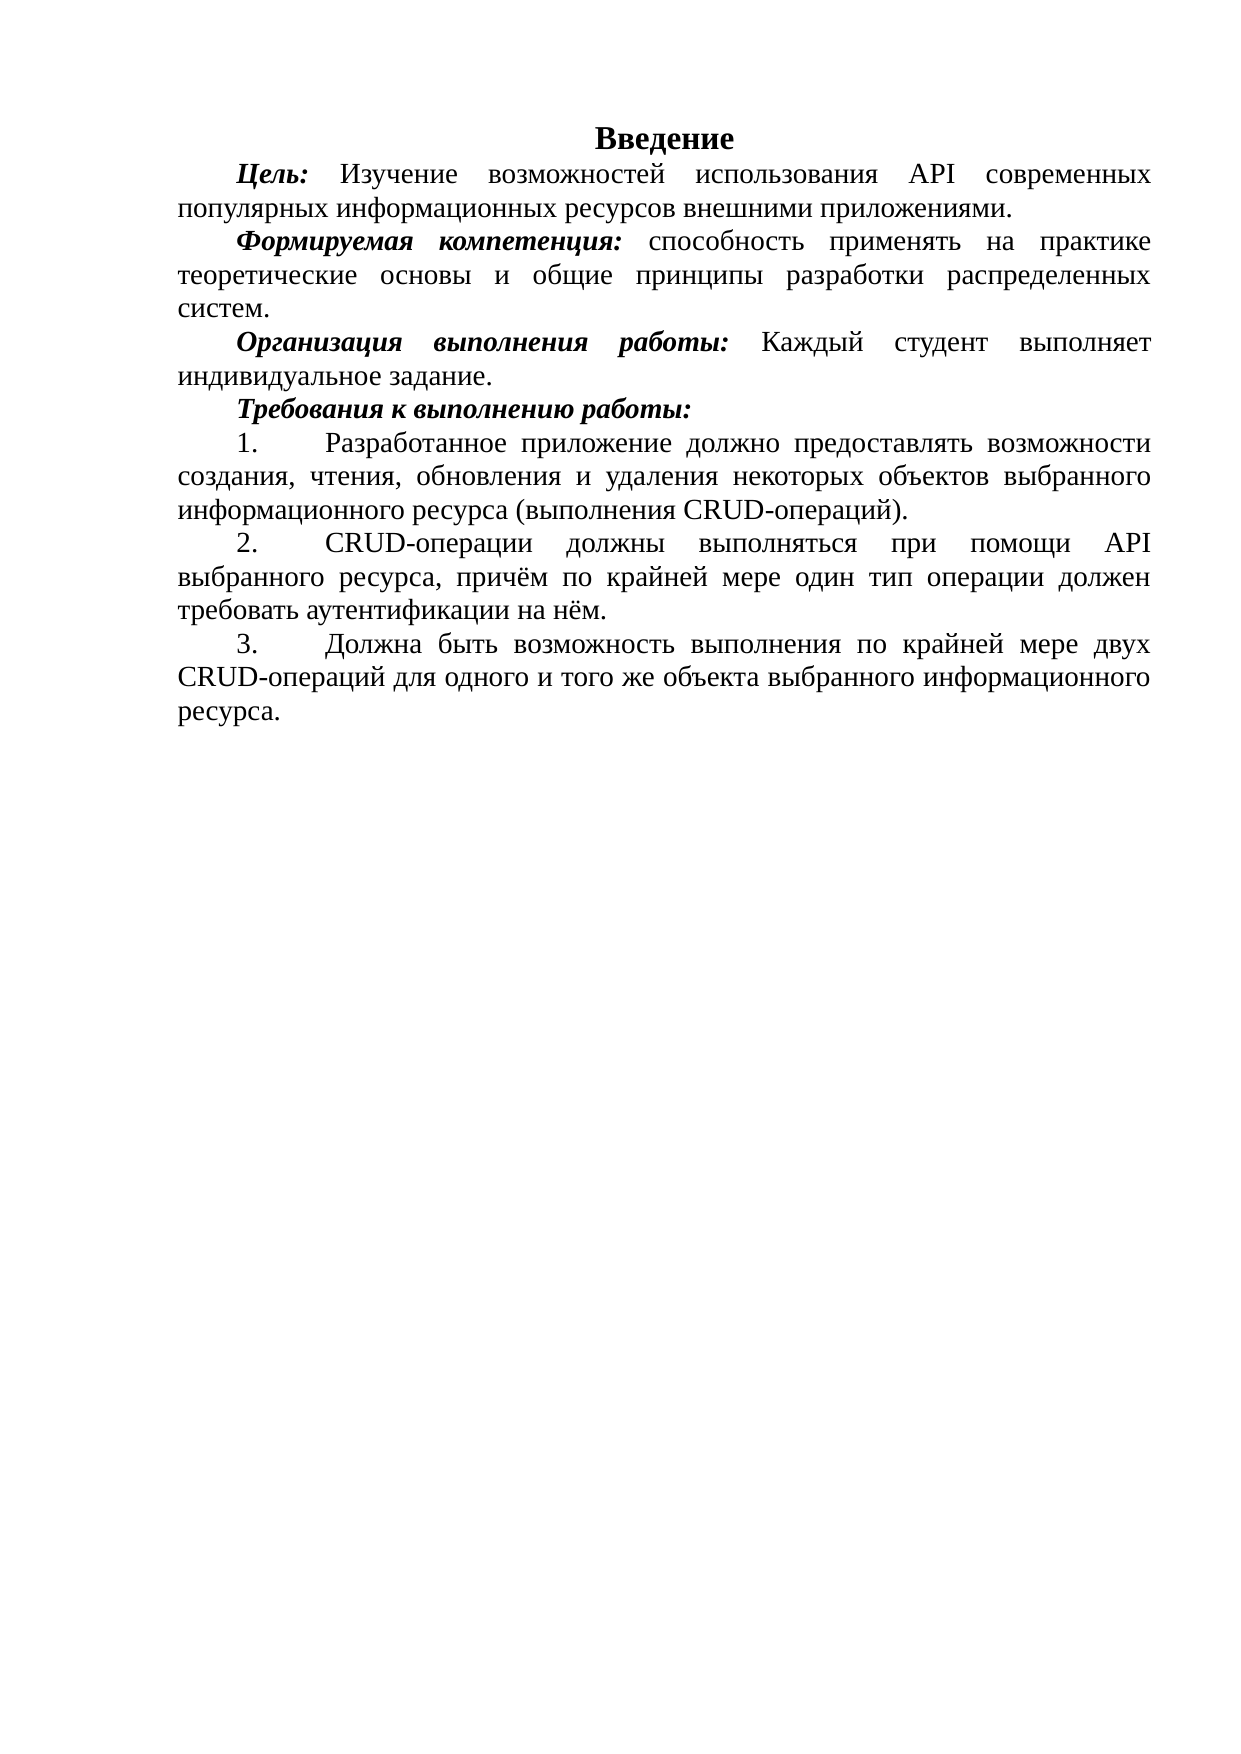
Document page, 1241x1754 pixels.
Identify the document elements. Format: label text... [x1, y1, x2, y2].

text Формируемая компетенция: способность применять на практике теоретические основы и общие принципы разработки распределенных систем. [177, 223, 1152, 324]
list Должна быть возможность выполнения по крайней мере двух CRUD-операций для одного и того же объекта выбранного информационного ресурса. [177, 626, 1152, 727]
subtitle Введение [177, 118, 1152, 156]
list Разработанное приложение должно предоставлять возможности создания, чтения, обновления и удаления некоторых объектов выбранного информационного ресурса (выполнения CRUD-операций). [177, 425, 1152, 525]
text Требования к выполнению работы: [177, 391, 1152, 425]
text Организация выполнения работы: Каждый студент выполняет индивидуальное задание. [177, 324, 1152, 391]
text Цель: Изучение возможностей использования API современных популярных информационных ресурсов внешними приложениями. [177, 156, 1152, 223]
list CRUD-операции должны выполняться при помощи API выбранного ресурса, причём по крайней мере один тип операции должен требовать аутентификации на нём. [177, 525, 1152, 626]
